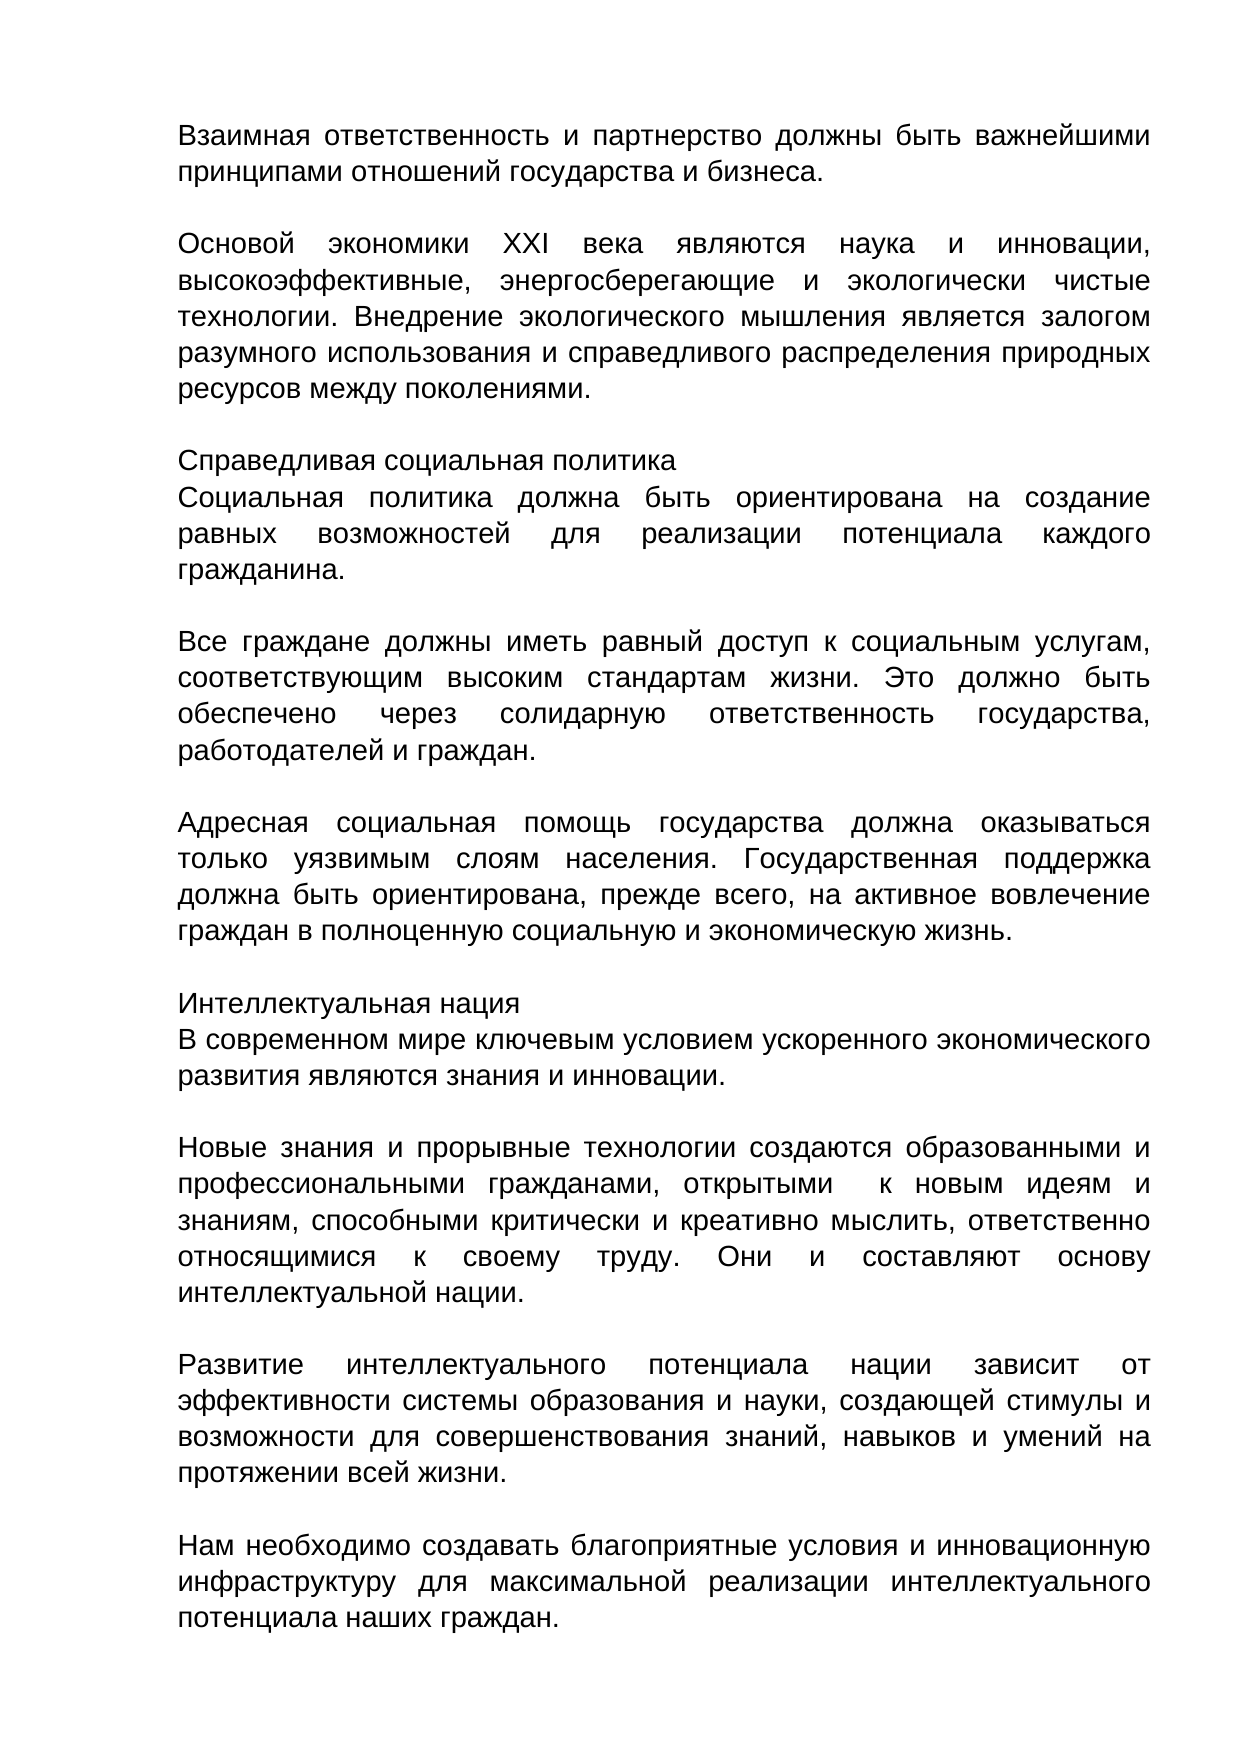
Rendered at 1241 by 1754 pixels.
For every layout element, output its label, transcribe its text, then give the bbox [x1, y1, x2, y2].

list Все граждане должны иметь равный доступ к социальным услугам, соответствующим высоким стандартам жизни. Это должно быть обеспечено через солидарную ответственность государства, работодателей и граждан. [177, 624, 1152, 766]
list Основой экономики XXI века являются наука и инновации, высокоэффективные, энергосберегающие и экологически чистые технологии. Внедрение экологического мышления является залогом разумного использования и справедливого распределения природных ресурсов между поколениями. [177, 227, 1152, 405]
list Интеллектуальная нация [177, 986, 1152, 1019]
list Развитие интеллектуального потенциала нации зависит от эффективности системы образования и науки, создающей стимулы и возможности для совершенствования знаний, навыков и умений на протяжении всей жизни. [177, 1347, 1152, 1489]
list Взаимная ответственность и партнерство должны быть важнейшими принципами отношений государства и бизнеса. [177, 118, 1152, 188]
list Адресная социальная помощь государства должна оказываться только уязвимым слоям населения. Государственная поддержка должна быть ориентирована, прежде всего, на активное вовлечение граждан в полноценную социальную и экономическую жизнь. [177, 805, 1152, 947]
list Социальная политика должна быть ориентирована на создание равных возможностей для реализации потенциала каждого гражданина. [177, 479, 1152, 585]
list Справедливая социальная политика [177, 443, 1152, 477]
list Нам необходимо создавать благоприятные условия и инновационную инфраструктуру для максимальной реализации интеллектуального потенциала наших граждан. [177, 1528, 1152, 1634]
list Новые знания и прорывные технологии создаются образованными и профессиональными гражданами, открытыми к новым идеям и знаниям, способными критически и креативно мыслить, ответственно относящимися к своему труду. Они и составляют основу интеллектуальной нации. [177, 1130, 1152, 1308]
list В современном мире ключевым условием ускоренного экономического развития являются знания и инновации. [177, 1022, 1152, 1091]
